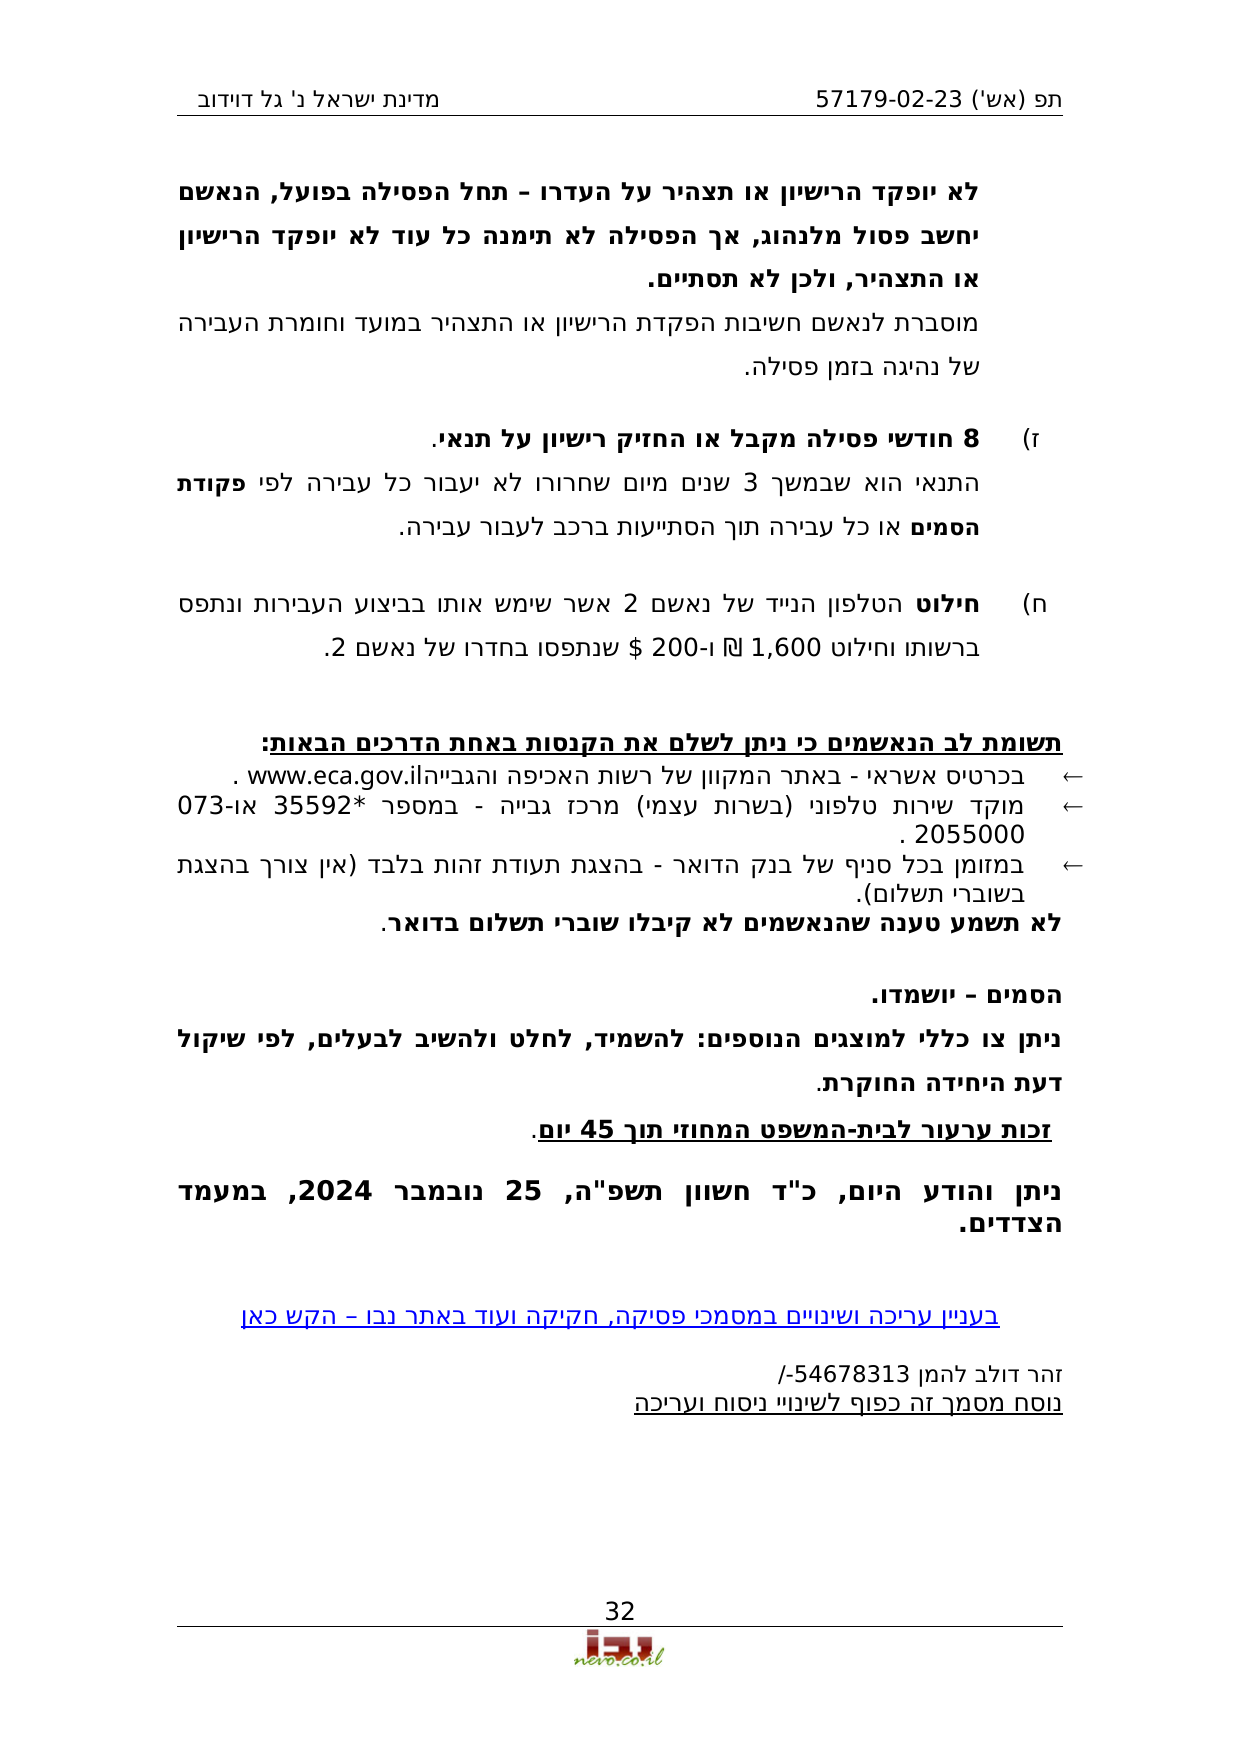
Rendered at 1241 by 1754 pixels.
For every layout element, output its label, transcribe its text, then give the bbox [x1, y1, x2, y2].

list תשומת לב הנאשמים כי ניתן לשלם את הקנסות באחת הדרכים הבאות: [177, 728, 1063, 757]
text 54678313זכות ערעור לבית-המשפט המחוזי תוך 45 יום. [177, 1115, 1063, 1144]
text ניתן צו כללי למוצגים הנוספים: להשמיד, לחלט ולהשיב לבעלים, לפי שיקול דעת היחידה החוקרת. [177, 1024, 1063, 1097]
text נוסח מסמך זה כפוף לשינויי ניסוח ועריכה [177, 1388, 1063, 1417]
list במזומן בכל סניף של בנק הדואר - בהצגת תעודת זהות בלבד (אין צורך בהצגת בשוברי תשלום). [177, 850, 1063, 908]
list התנאי הוא שבמשך 3 שנים מיום שחרורו לא יעבור כל עבירה לפי פקודת הסמים או כל עבירה תוך הסתייעות ברכב לעבור עבירה. [177, 468, 980, 541]
list 8 חודשי פסילה מקבל או החזיק רישיון על תנאי. [177, 424, 1022, 453]
text הסמים – יושמדו. [177, 980, 1063, 1009]
text זהר דולב להמן 54678313-/ [177, 1361, 1063, 1388]
picture [574, 1629, 666, 1667]
list חילוט הטלפון הנייד של נאשם 2 אשר שימש אותו בביצוע העבירות ונתפס ברשותו וחילוט 1,600 ₪ ו-200 $ שנתפסו בחדרו של נאשם 2. [177, 590, 1022, 663]
text ניתן והודע היום, כ"ד חשוון תשפ"ה, 25 נובמבר 2024, במעמד הצדדים. [177, 1176, 1063, 1239]
list מוסברת לנאשם חשיבות הפקדת הרישיון או התצהיר במועד וחומרת העבירה של נהיגה בזמן פסילה. [177, 308, 980, 381]
list מוקד שירות טלפוני (בשרות עצמי) מרכז גבייה - במספר *35592 או073-2055000 . [177, 791, 1063, 850]
text בעניין עריכה ושינויים במסמכי פסיקה, חקיקה ועוד באתר נבו – הקש כאן [177, 1301, 1063, 1330]
list בכרטיס אשראי - באתר המקוון של רשות האכיפה והגבייהwww.eca.gov.il . [177, 757, 1063, 791]
list לא תשמע טענה שהנאשמים לא קיבלו שוברי תשלום בדואר. [177, 908, 1063, 937]
list לא יופקד הרישיון או תצהיר על העדרו – תחל הפסילה בפועל, הנאשם יחשב פסול מלנהוג, אך הפסילה לא תימנה כל עוד לא יופקד הרישיון או התצהיר, ולכן לא תסתיים. [177, 177, 980, 294]
